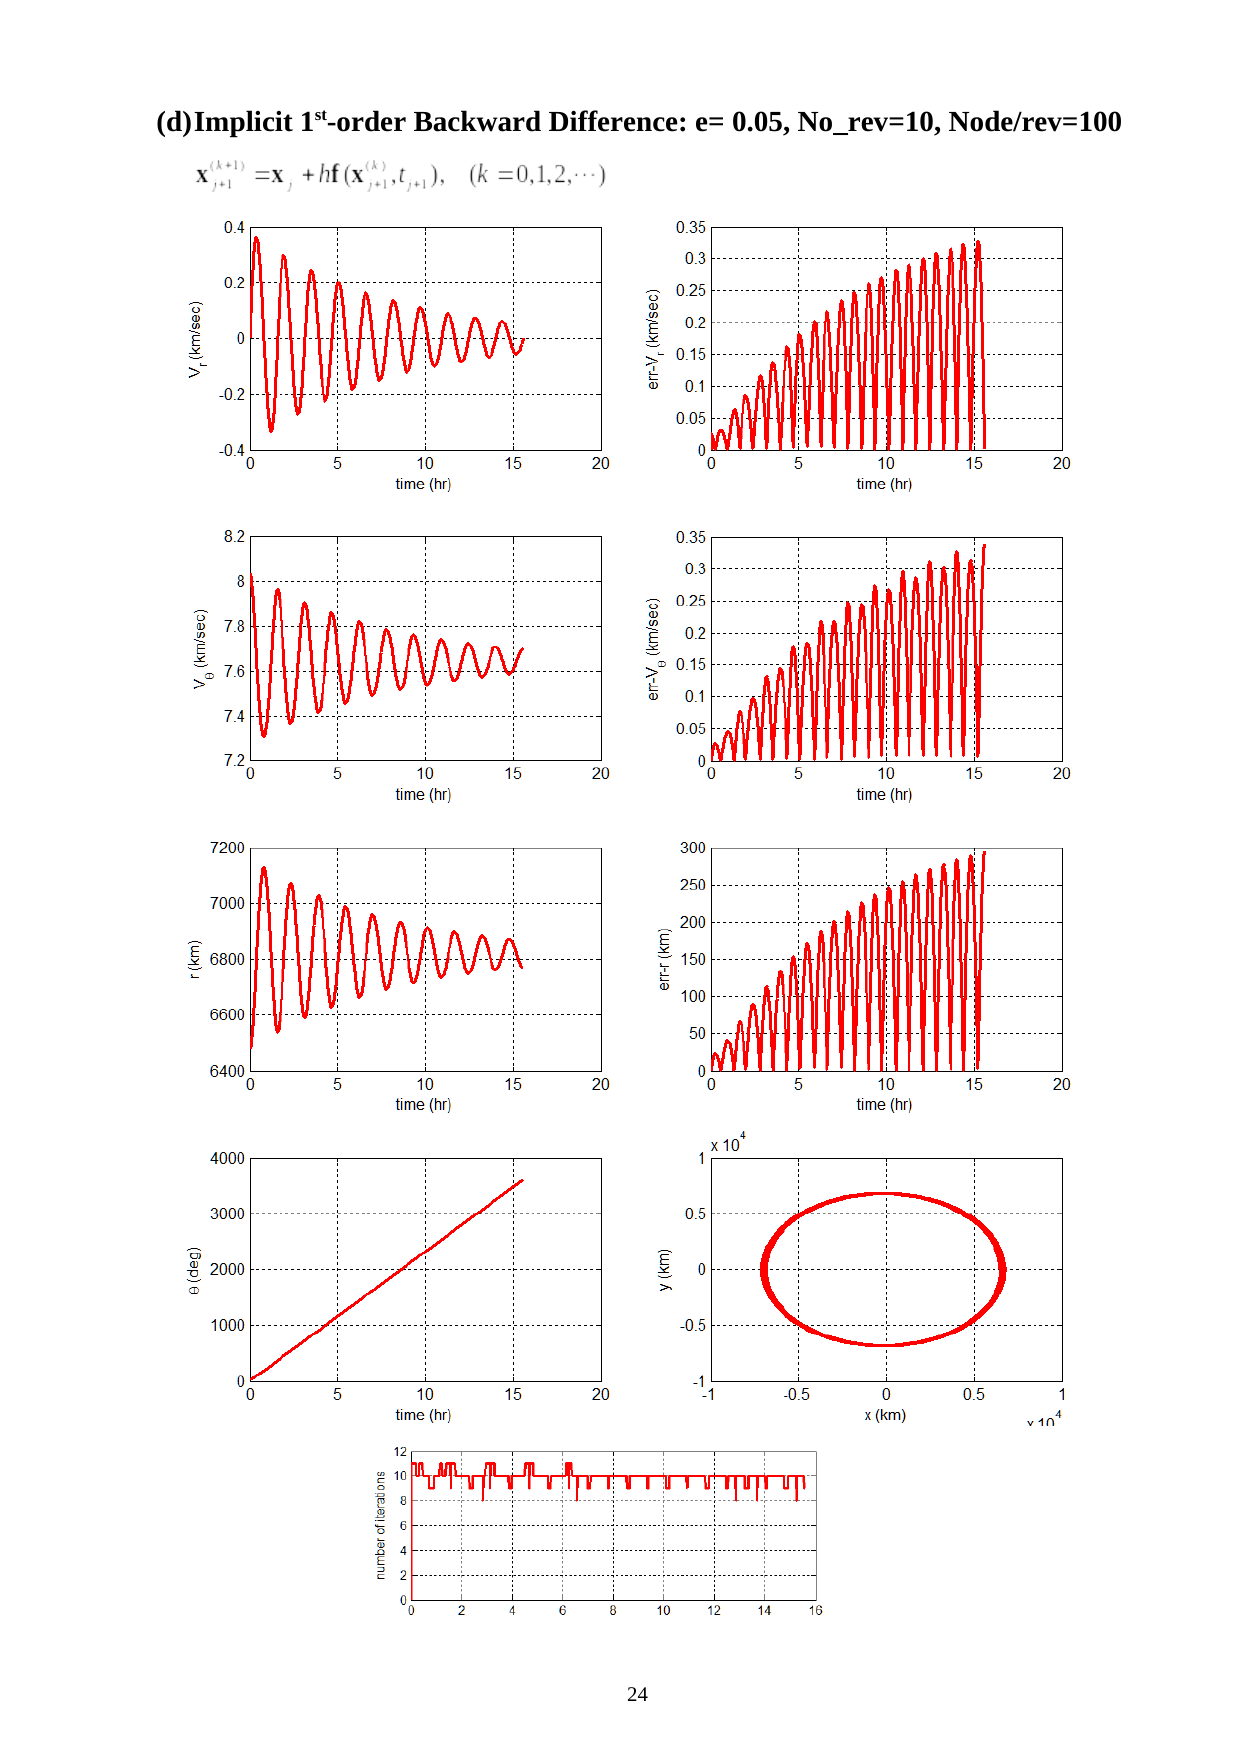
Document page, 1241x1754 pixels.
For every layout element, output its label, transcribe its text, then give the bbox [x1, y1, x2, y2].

list Implicit 1st-order Backward Difference: e= 0.05, No_rev=10, Node/rev=100 [156, 104, 1160, 138]
picture [343, 1437, 865, 1620]
picture [114, 208, 1160, 1426]
